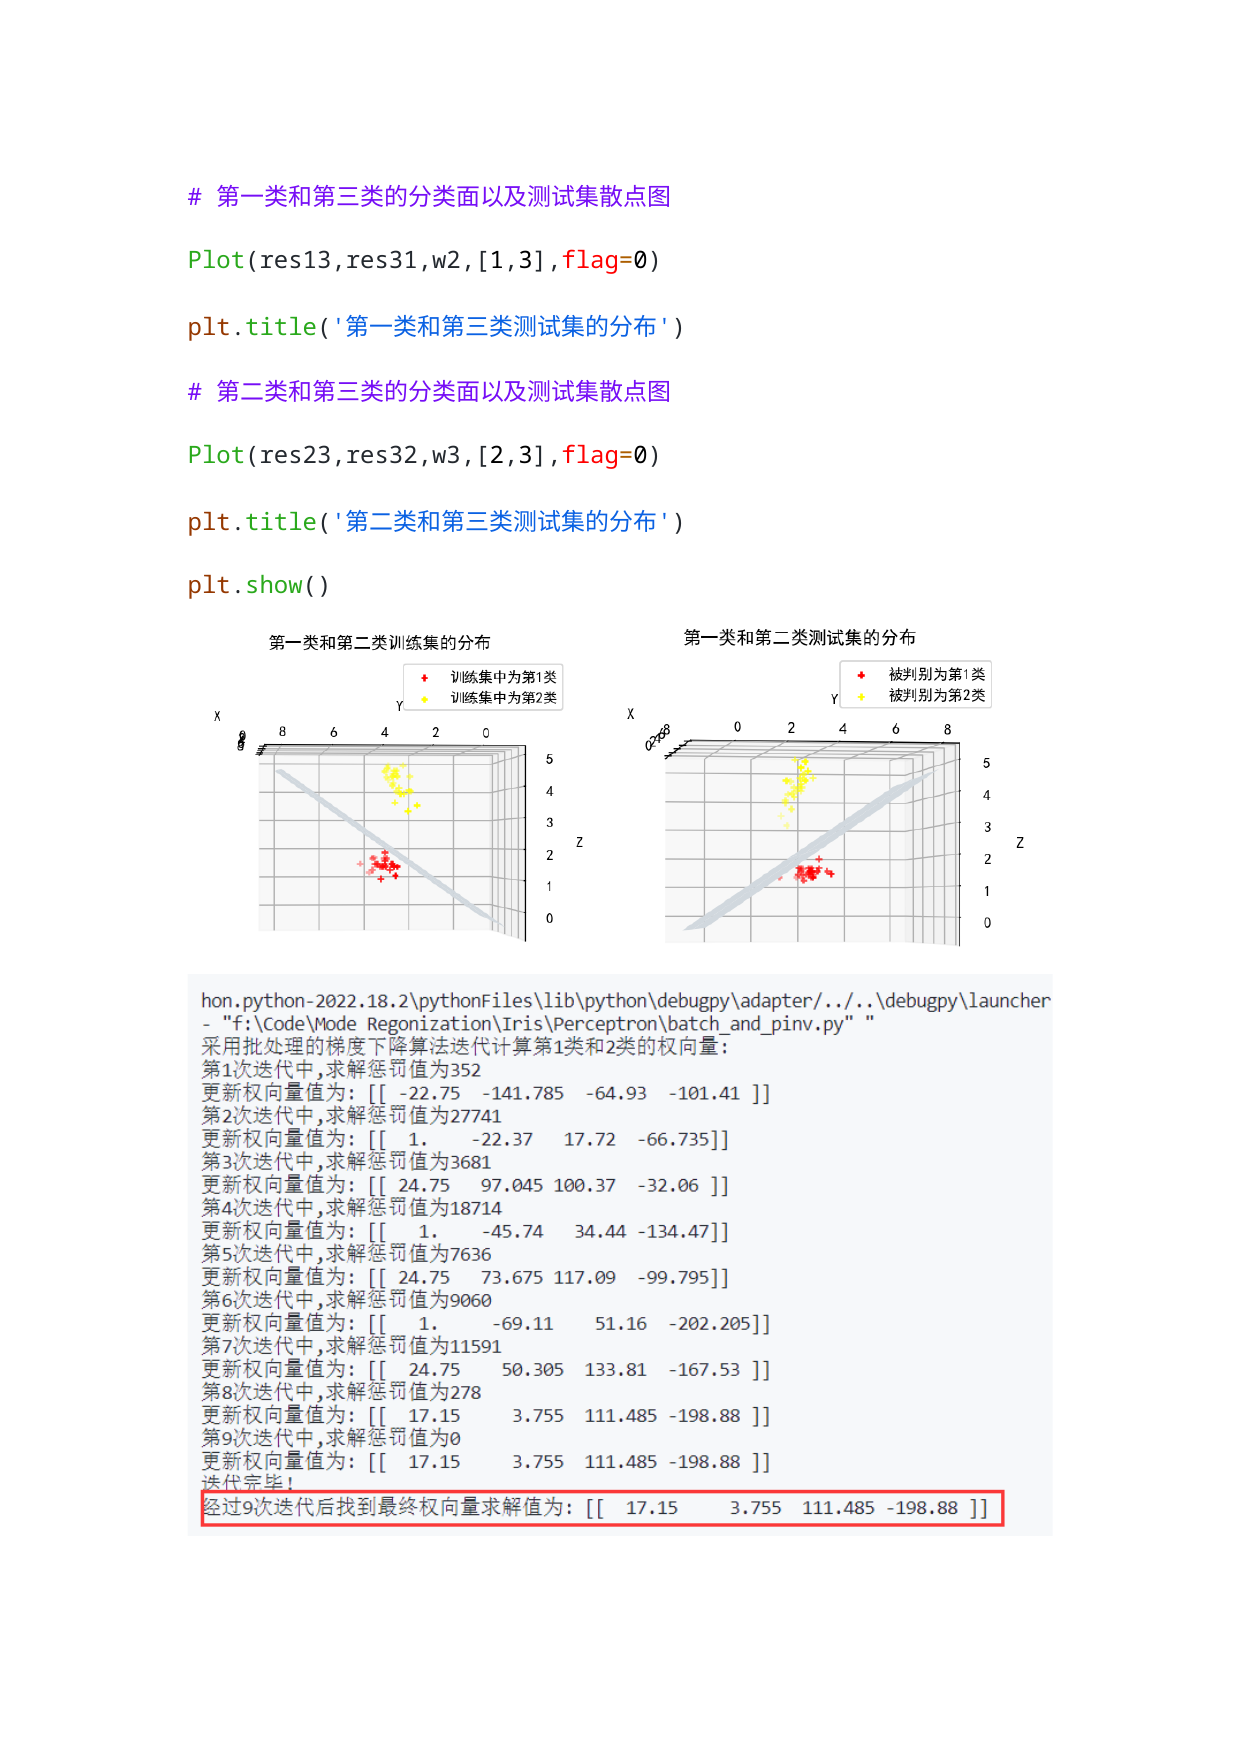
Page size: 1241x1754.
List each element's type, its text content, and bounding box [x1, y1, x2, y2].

text plt.title('第二类和第三类测试集的分布') [187, 487, 1053, 552]
text plt.title('第一类和第三类测试集的分布') [187, 292, 1053, 357]
text # 第二类和第三类的分类面以及测试集散点图 [187, 357, 1053, 422]
picture [187, 617, 1053, 1536]
text Plot(res13,res31,w2,[1,3],flag=0) [187, 227, 1053, 292]
text # 第一类和第三类的分类面以及测试集散点图 [187, 162, 1053, 227]
text plt.show() [187, 552, 1053, 617]
text Plot(res23,res32,w3,[2,3],flag=0) [187, 422, 1053, 487]
